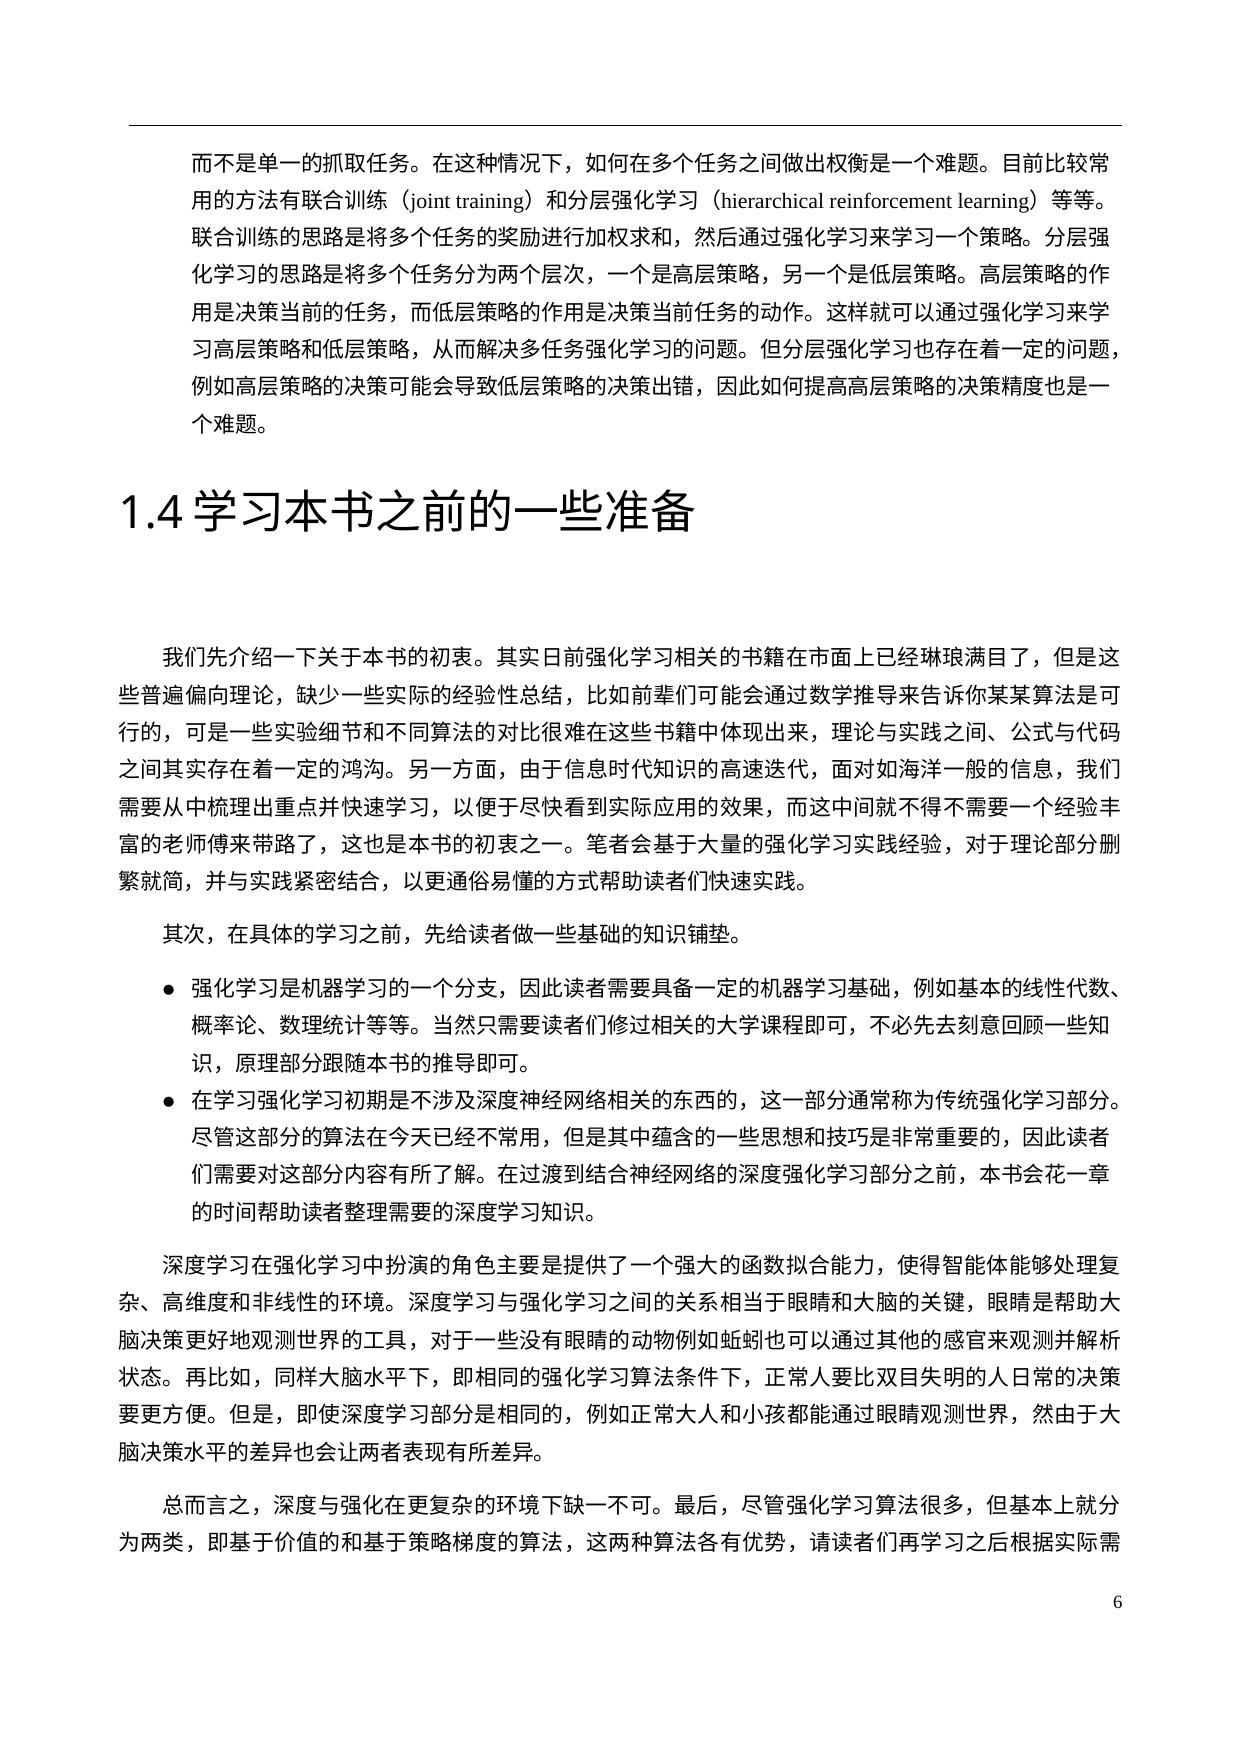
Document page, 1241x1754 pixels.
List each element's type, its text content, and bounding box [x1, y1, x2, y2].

text 总而言之，深度与强化在更复杂的环境下缺一不可。最后，尽管强化学习算法很多，但基本上就分为两类，即基于价值的和基于策略梯度的算法，这两种算法各有优势，请读者们再学习之后根据实际需要谨慎选择即可。 [118, 1487, 1122, 1557]
text 我们先介绍一下关于本书的初衷。其实日前强化学习相关的书籍在市面上已经琳琅满目了，但是这些普遍偏向理论，缺少一些实际的经验性总结，比如前辈们可能会通过数学推导来告诉你某某算法是可行的，可是一些实验细节和不同算法的对比很难在这些书籍中体现出来，理论与实践之间、公式与代码之间其实存在着一定的鸿沟。另一方面，由于信息时代知识的高速迭代，面对如海洋一般的信息，我们需要从中梳理出重点并快速学习，以便于尽快看到实际应用的效果，而这中间就不得不需要一个经验丰富的老师傅来带路了，这也是本书的初衷之一。笔者会基于大量的强化学习实践经验，对于理论部分删繁就简，并与实践紧密结合，以更通俗易懂的方式帮助读者们快速实践。 [118, 640, 1122, 896]
subtitle 1.4学习本书之前的一些准备 [118, 459, 1122, 557]
text 其次，在具体的学习之前，先给读者做一些基础的知识铺垫。 [118, 917, 1122, 949]
text 强化学习是机器学习的一个分支，因此读者需要具备一定的机器学习基础，例如基本的线性代数、概率论、数理统计等等。当然只需要读者们修过相关的大学课程即可，不必先去刻意回顾一些知识，原理部分跟随本书的推导即可。 [162, 971, 1122, 1078]
text 在学习强化学习初期是不涉及深度神经网络相关的东西的，这一部分通常称为传统强化学习部分。尽管这部分的算法在今天已经不常用，但是其中蕴含的一些思想和技巧是非常重要的，因此读者们需要对这部分内容有所了解。在过渡到结合神经网络的深度强化学习部分之前，本书会花一章的时间帮助读者整理需要的深度学习知识。 [162, 1082, 1122, 1227]
